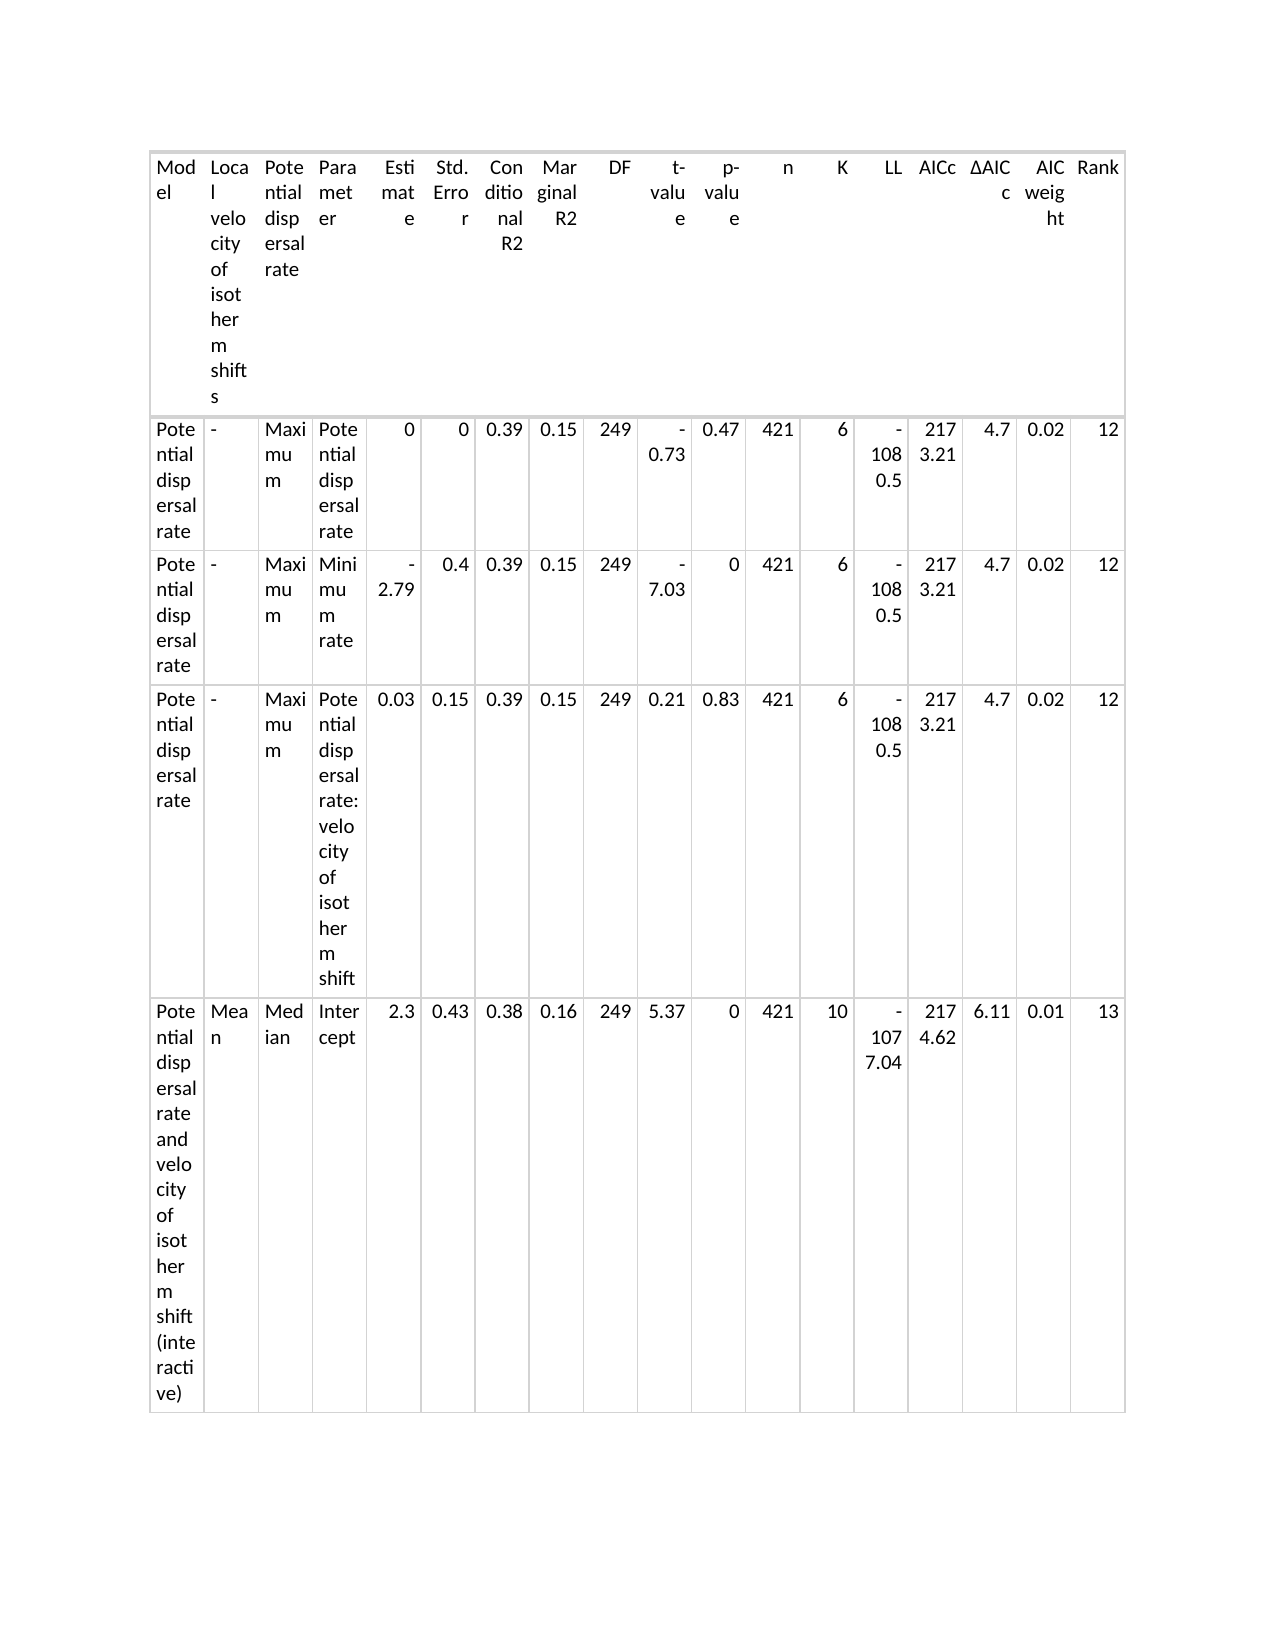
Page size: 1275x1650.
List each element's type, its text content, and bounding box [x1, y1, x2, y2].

table_header Potential dispersal rate [258, 154, 312, 414]
table_cell 2173.21 [909, 686, 962, 997]
table_cell 421 [746, 419, 799, 549]
table_cell 4.7 [963, 551, 1016, 684]
table_cell 0.15 [530, 686, 583, 997]
table_cell 0.02 [1017, 686, 1070, 997]
table_cell 0.15 [530, 551, 583, 684]
table_cell -1080.5 [855, 551, 907, 684]
table_cell 249 [584, 551, 637, 684]
table_header K [800, 154, 854, 414]
table_cell 0.39 [476, 419, 528, 549]
table_cell 0.02 [1017, 419, 1070, 549]
table_cell 0.83 [692, 686, 745, 997]
table_cell - [205, 419, 258, 549]
table_cell 2174.62 [909, 999, 962, 1412]
table_cell -0.73 [638, 419, 691, 549]
table_cell 249 [584, 419, 637, 549]
table_cell 6 [801, 419, 853, 549]
table_header LL [854, 154, 908, 414]
table_cell 0.03 [367, 686, 420, 997]
table_header p-value [691, 154, 746, 414]
table_cell 12 [1071, 419, 1124, 549]
table_cell -7.03 [638, 551, 691, 684]
table_header AICc [908, 154, 962, 414]
table_header ΔAICc [962, 154, 1016, 414]
table_header Conditional R2 [475, 154, 529, 414]
table_cell 10 [801, 999, 853, 1412]
table_cell Potential dispersal rate:velocity of isotherm shift [313, 686, 366, 997]
table_cell 0.02 [1017, 551, 1070, 684]
table_header AIC weight [1016, 154, 1071, 414]
table_cell Maximum [259, 419, 312, 549]
table_cell 0.16 [530, 999, 583, 1412]
table_cell Maximum [259, 686, 312, 997]
table_cell 249 [584, 999, 637, 1412]
table_header t-value [637, 154, 691, 414]
table_cell 2173.21 [909, 419, 962, 549]
table_cell Potential dispersal rate [151, 686, 203, 997]
table_cell 12 [1071, 686, 1124, 997]
table_cell 6 [801, 686, 853, 997]
table_cell 0 [692, 551, 745, 684]
table_header Std.Error [421, 154, 475, 414]
table_header Parameter [313, 154, 367, 414]
table_cell 0.43 [422, 999, 474, 1412]
table_cell 6.11 [963, 999, 1016, 1412]
table_cell 0 [422, 419, 474, 549]
table_cell -1077.04 [855, 999, 907, 1412]
table_cell 0.39 [476, 551, 528, 684]
table_cell - [205, 551, 258, 684]
table_cell Potential dispersal rate [151, 551, 203, 684]
table_cell - [205, 686, 258, 997]
table_header Local velocity of isotherm shifts [204, 154, 258, 414]
table_cell 0.01 [1017, 999, 1070, 1412]
table_cell 0.21 [638, 686, 691, 997]
table_cell 4.7 [963, 686, 1016, 997]
table_cell 0.4 [422, 551, 474, 684]
table_cell 0.15 [530, 419, 583, 549]
table_cell 0.39 [476, 686, 528, 997]
table_cell 421 [746, 686, 799, 997]
table_cell Potential dispersal rate and velocity of isotherm shift (interactive) [151, 999, 203, 1412]
table_cell 2.3 [367, 999, 420, 1412]
table_cell 2173.21 [909, 551, 962, 684]
table_header n [746, 154, 800, 414]
table_cell 0 [367, 419, 420, 549]
table_header Estimate [367, 154, 421, 414]
table_cell Minimum rate [313, 551, 366, 684]
table_cell Maximum [259, 551, 312, 684]
table_cell Potential dispersal rate [313, 419, 366, 549]
table_cell 4.7 [963, 419, 1016, 549]
table_cell 249 [584, 686, 637, 997]
table_cell Mean [205, 999, 258, 1412]
table_cell -1080.5 [855, 686, 907, 997]
table_cell 5.37 [638, 999, 691, 1412]
table_cell -2.79 [367, 551, 420, 684]
table_cell 0 [692, 999, 745, 1412]
table_cell 12 [1071, 551, 1124, 684]
table_cell Median [259, 999, 312, 1412]
table_header DF [583, 154, 637, 414]
table_cell 0.15 [422, 686, 474, 997]
table_cell 0.47 [692, 419, 745, 549]
table_cell Potential dispersal rate [151, 419, 203, 549]
table_cell 421 [746, 999, 799, 1412]
table_header Marginal R2 [529, 154, 583, 414]
table_cell 6 [801, 551, 853, 684]
table_cell 13 [1071, 999, 1124, 1412]
table_cell Intercept [313, 999, 366, 1412]
table_cell 0.38 [476, 999, 528, 1412]
table_cell -1080.5 [855, 419, 907, 549]
table_cell 421 [746, 551, 799, 684]
table_header Model [151, 154, 204, 414]
table_header Rank [1071, 154, 1124, 414]
